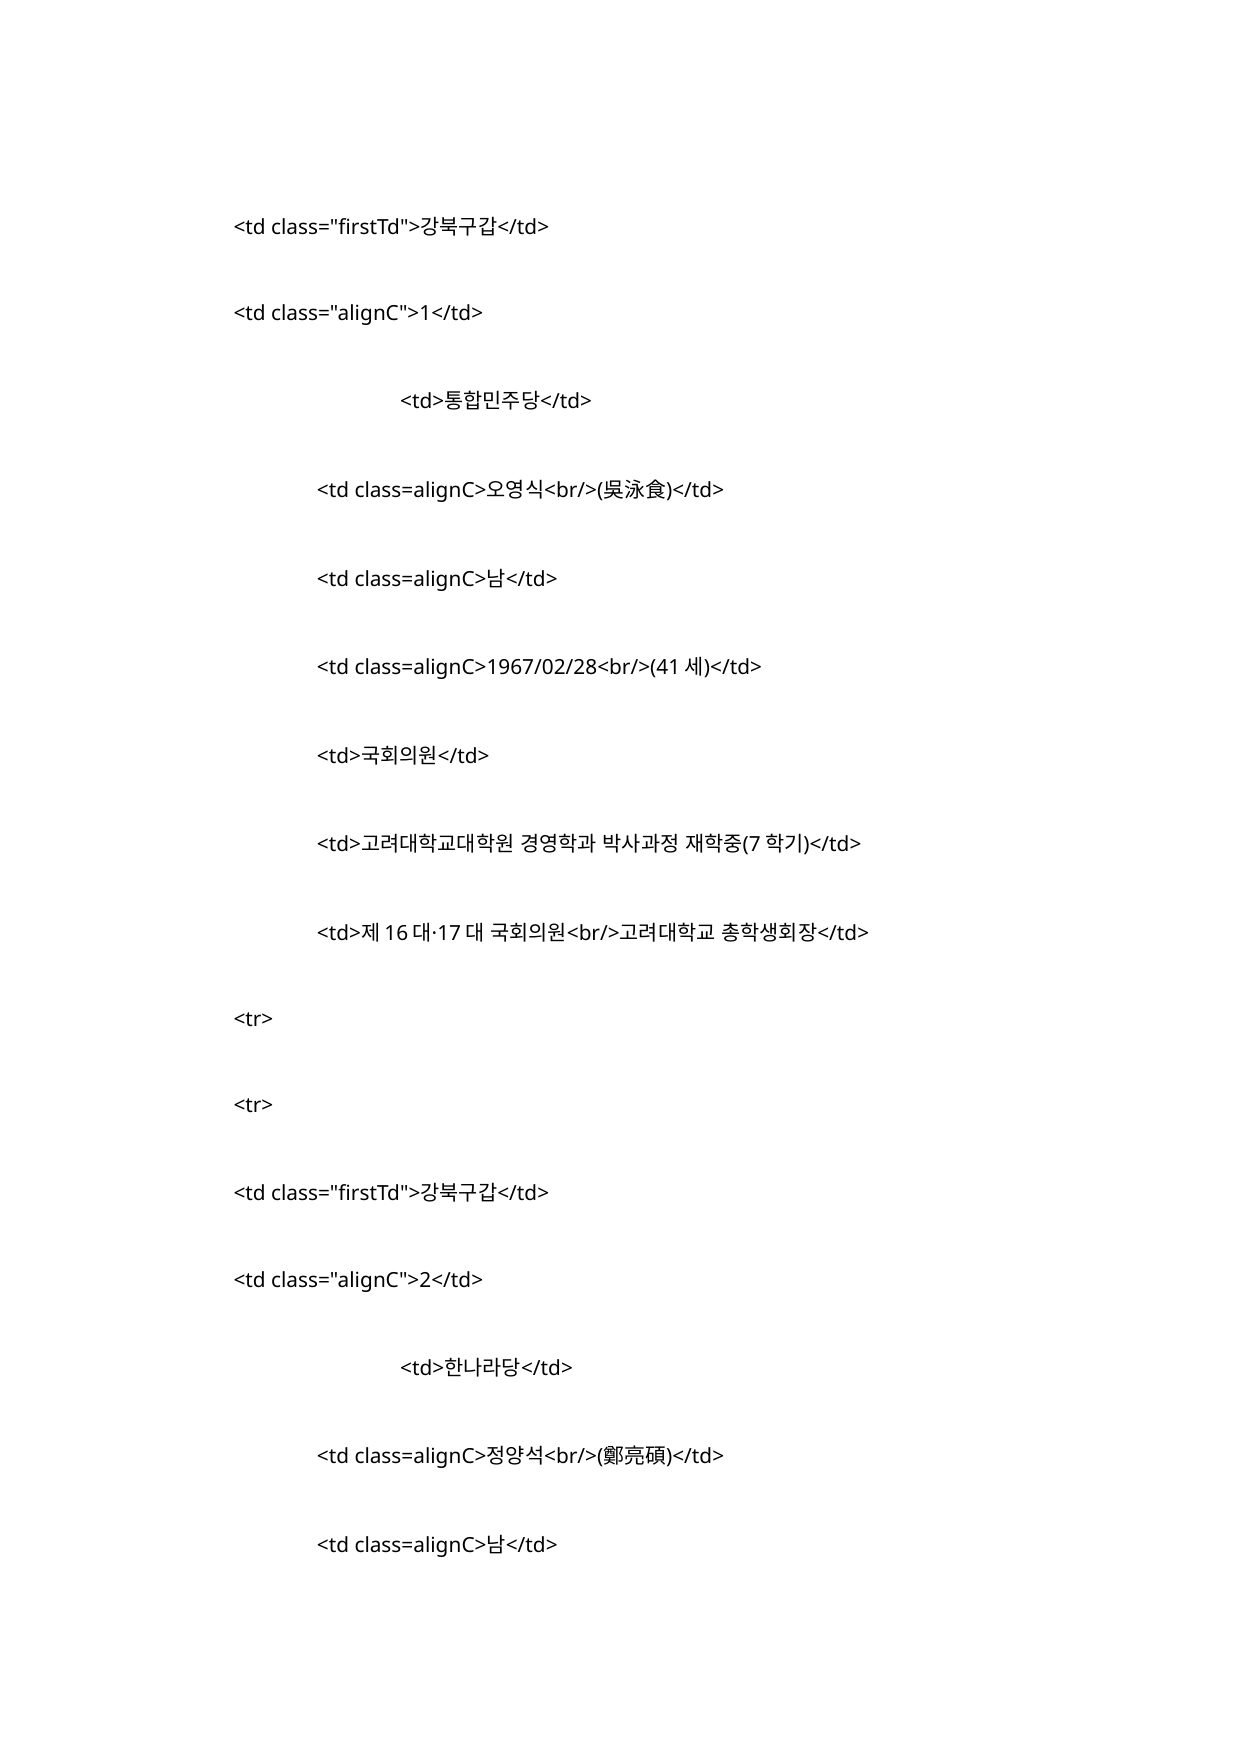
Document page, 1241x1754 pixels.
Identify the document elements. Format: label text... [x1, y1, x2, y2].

text <tr> [150, 1058, 1090, 1119]
text <td>제16대·17대 국회의원<br/>고려대학교 총학생회장</td> [150, 883, 1090, 946]
text <td>국회의원</td> [150, 706, 1090, 769]
text <td class="firstTd">강북구갑</td> [150, 1144, 1090, 1207]
text <td class=alignC>남</td> [150, 1495, 1090, 1558]
text <td class="alignC">2</td> [150, 1232, 1090, 1293]
text <td>한나라당</td> [150, 1318, 1090, 1381]
text <tr> [150, 972, 1090, 1033]
text <td class=alignC>정양석<br/>(鄭亮碩)</td> [150, 1407, 1090, 1470]
text <td>고려대학교대학원 경영학과 박사과정 재학중(7학기)</td> [150, 794, 1090, 858]
text <td class=alignC>남</td> [150, 529, 1090, 592]
text <td class=alignC>1967/02/28<br/>(41세)</td> [150, 617, 1090, 681]
text <td class=alignC>오영식<br/>(吳泳食)</td> [150, 440, 1090, 503]
text <td class="firstTd">강북구갑</td> [150, 177, 1090, 240]
text <td>통합민주당</td> [150, 352, 1090, 415]
text <td class="alignC">1</td> [150, 266, 1090, 327]
